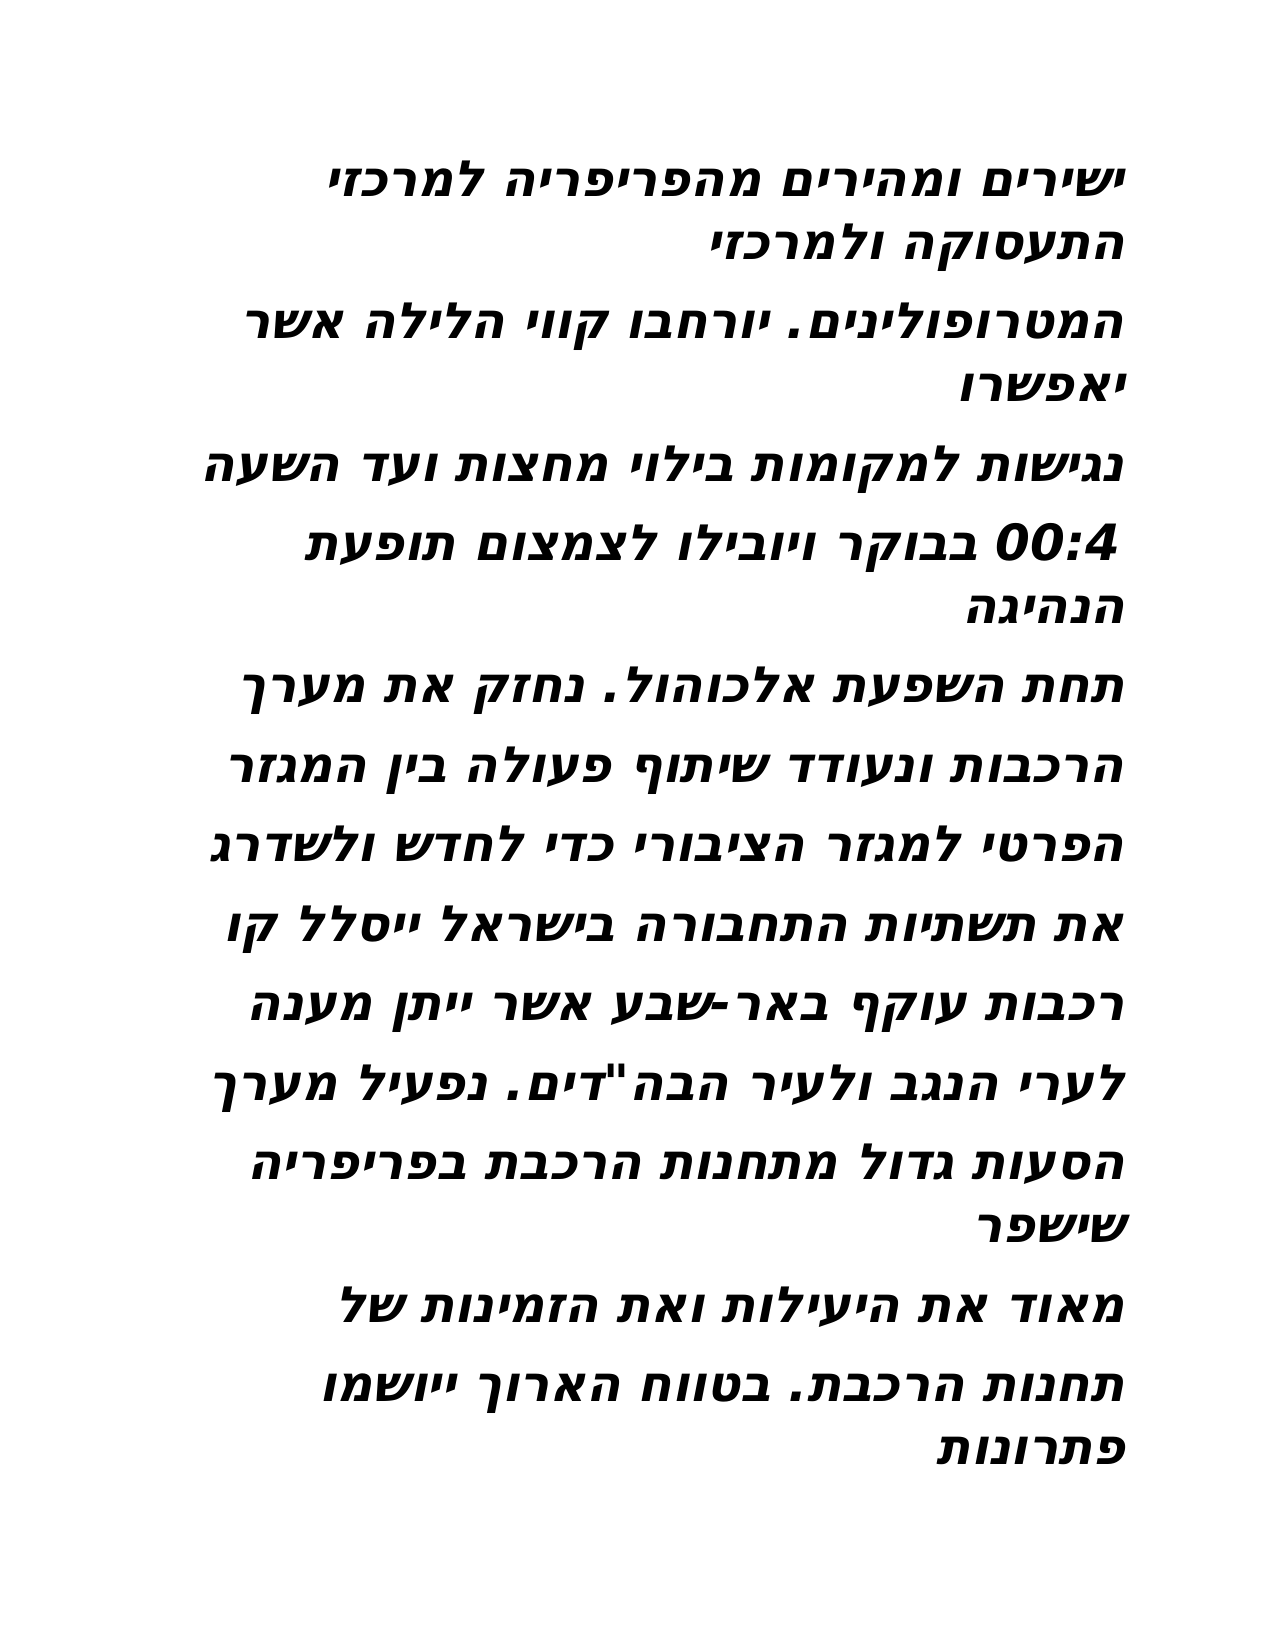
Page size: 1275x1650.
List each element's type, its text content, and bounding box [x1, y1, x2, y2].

text נגישות למקומות בילוי מחצות ועד השעה [150, 434, 1125, 493]
text לערי הנגב ולעיר הבה"דים. נפעיל מערך [150, 1054, 1125, 1112]
text תחת השפעת אלכוהול. נחזק את מערך [150, 656, 1125, 714]
text הסעות גדול מתחנות הרכבת בפריפריה שישפר [150, 1133, 1125, 1254]
text 00:4 בבוקר ויובילו לצמצום תופעת הנהיגה [150, 514, 1125, 635]
text תחנות הרכבת. בטווח הארוך ייושמו פתרונות [150, 1355, 1125, 1476]
text הרכבות ונעודד שיתוף פעולה בין המגזר [150, 736, 1125, 794]
text ישירים ומהירים מהפריפריה למרכזי התעסוקה ולמרכזי [150, 150, 1125, 271]
text הפרטי למגזר הציבורי כדי לחדש ולשדרג [150, 815, 1125, 873]
text מאוד את היעילות ואת הזמינות של [150, 1276, 1125, 1334]
text את תשתיות התחבורה בישראל ייסלל קו [150, 895, 1125, 953]
text רכבות עוקף באר-שבע אשר ייתן מענה [150, 974, 1125, 1032]
text המטרופולינים. יורחבו קווי הלילה אשר יאפשרו [150, 292, 1125, 413]
